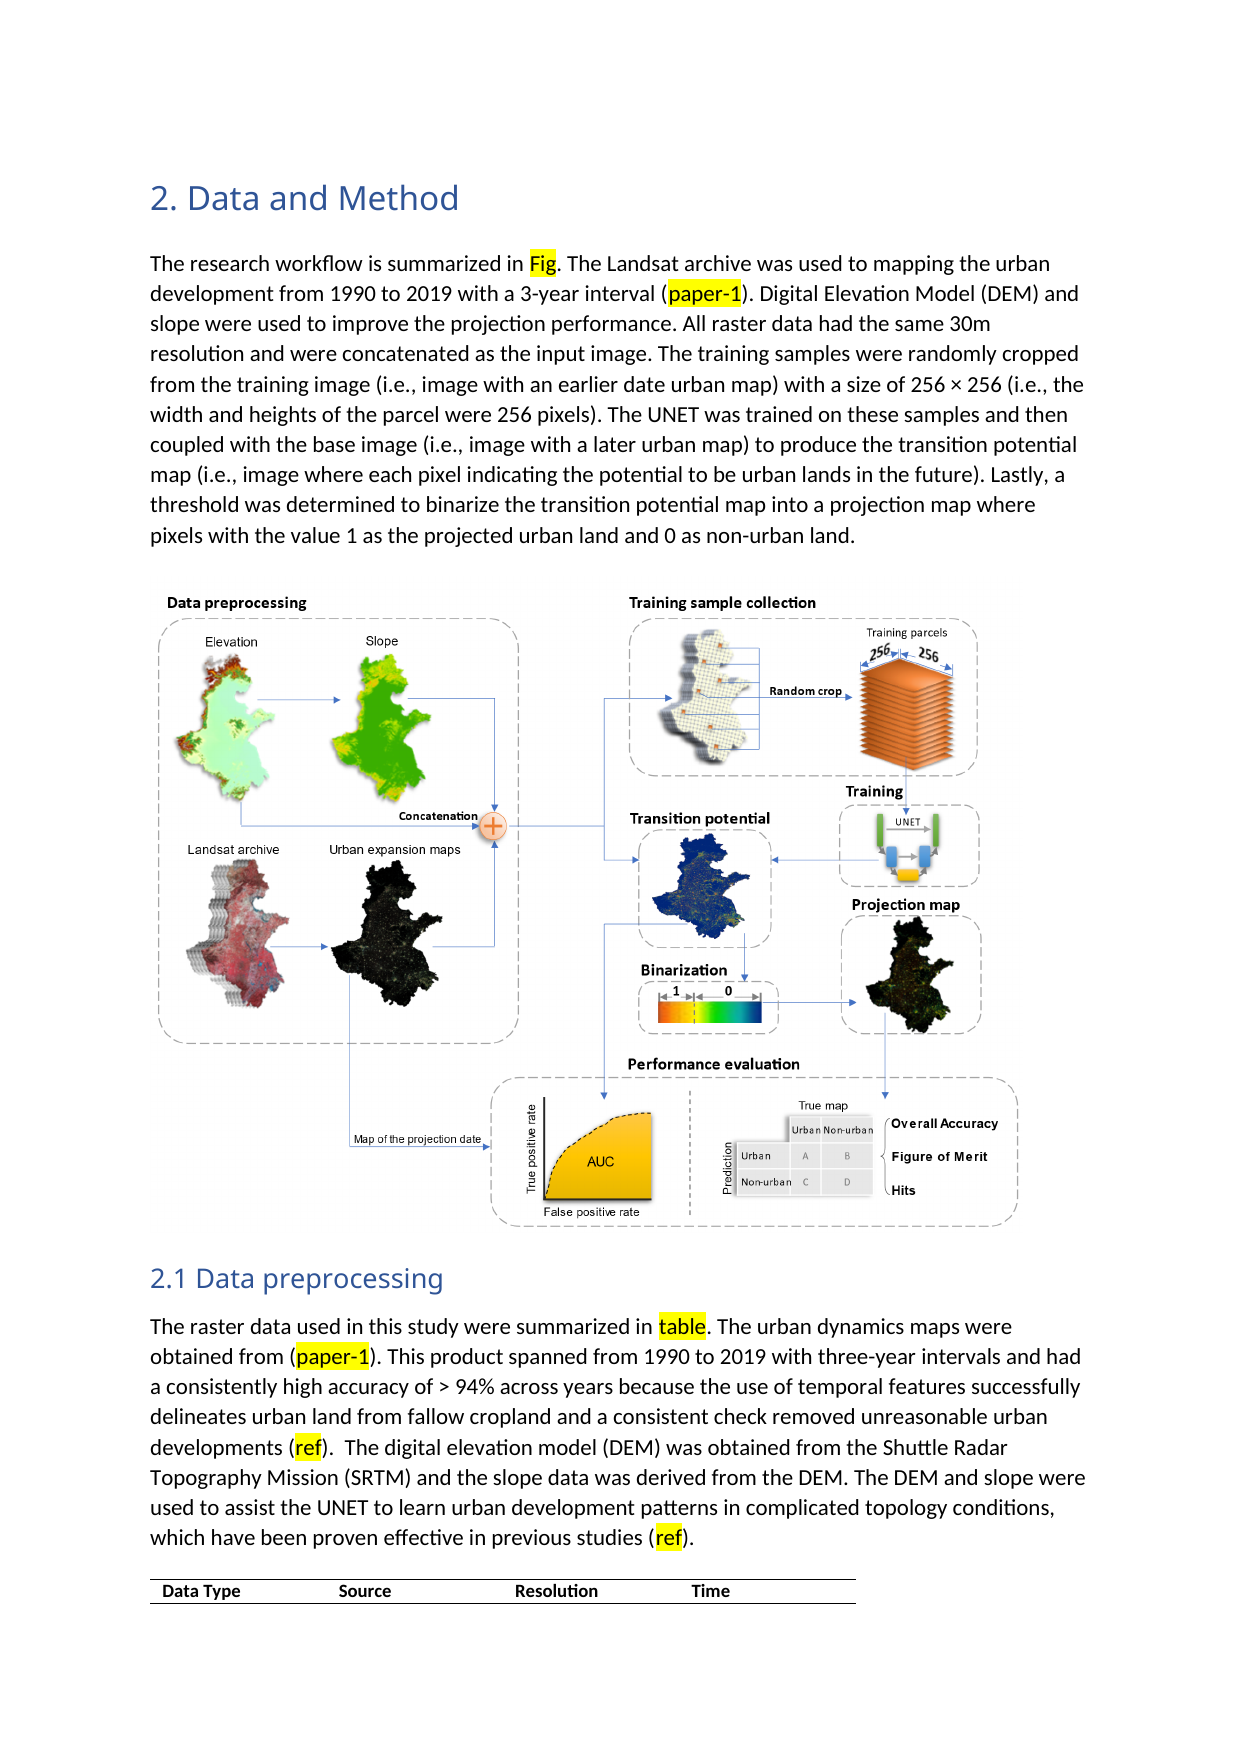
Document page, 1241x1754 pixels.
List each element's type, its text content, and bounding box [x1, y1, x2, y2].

text The raster data used in this study were summarized in table. The urban dynamics maps were obtained from (paper-1). This product spanned from 1990 to 2019 with three-year intervals and had a consistently high accuracy of > 94% across years because the use of temporal features successfully delineates urban land from fallow cropland and a consistent check removed unreasonable urban developments (ref). The digital elevation model (DEM) was obtained from the Shuttle Radar Topography Mission (SRTM) and the slope data was derived from the DEM. The DEM and slope were used to assist the UNET to learn urban development patterns in complicated topology conditions, which have been proven effective in previous studies (ref). [150, 1312, 1090, 1551]
subtitle 2.1 Data preprocessing [150, 1259, 1090, 1296]
table_header Time [680, 1580, 856, 1602]
picture [150, 576, 1023, 1233]
subtitle 2. Data and Method [150, 175, 1090, 220]
table_header Resolution [503, 1580, 679, 1602]
text The research workflow is summarized in Fig. The Landsat archive was used to mapping the urban development from 1990 to 2019 with a 3-year interval (paper-1). Digital Elevation Model (DEM) and slope were used to improve the projection performance. All raster data had the same 30m resolution and were concatenated as the input image. The training samples were randomly cropped from the training image (i.e., image with an earlier date urban map) with a size of 256 × 256 (i.e., the width and heights of the parcel were 256 pixels). The UNET was trained on these samples and then coupled with the base image (i.e., image with a later urban map) to produce the transition potential map (i.e., image where each pixel indicating the potential to be urban lands in the future). Lastly, a threshold was determined to binarize the transition potential map into a projection map where pixels with the value 1 as the projected urban land and 0 as non-urban land. [150, 249, 1090, 549]
table_header Source [326, 1580, 503, 1602]
table_header Data Type [150, 1580, 326, 1602]
